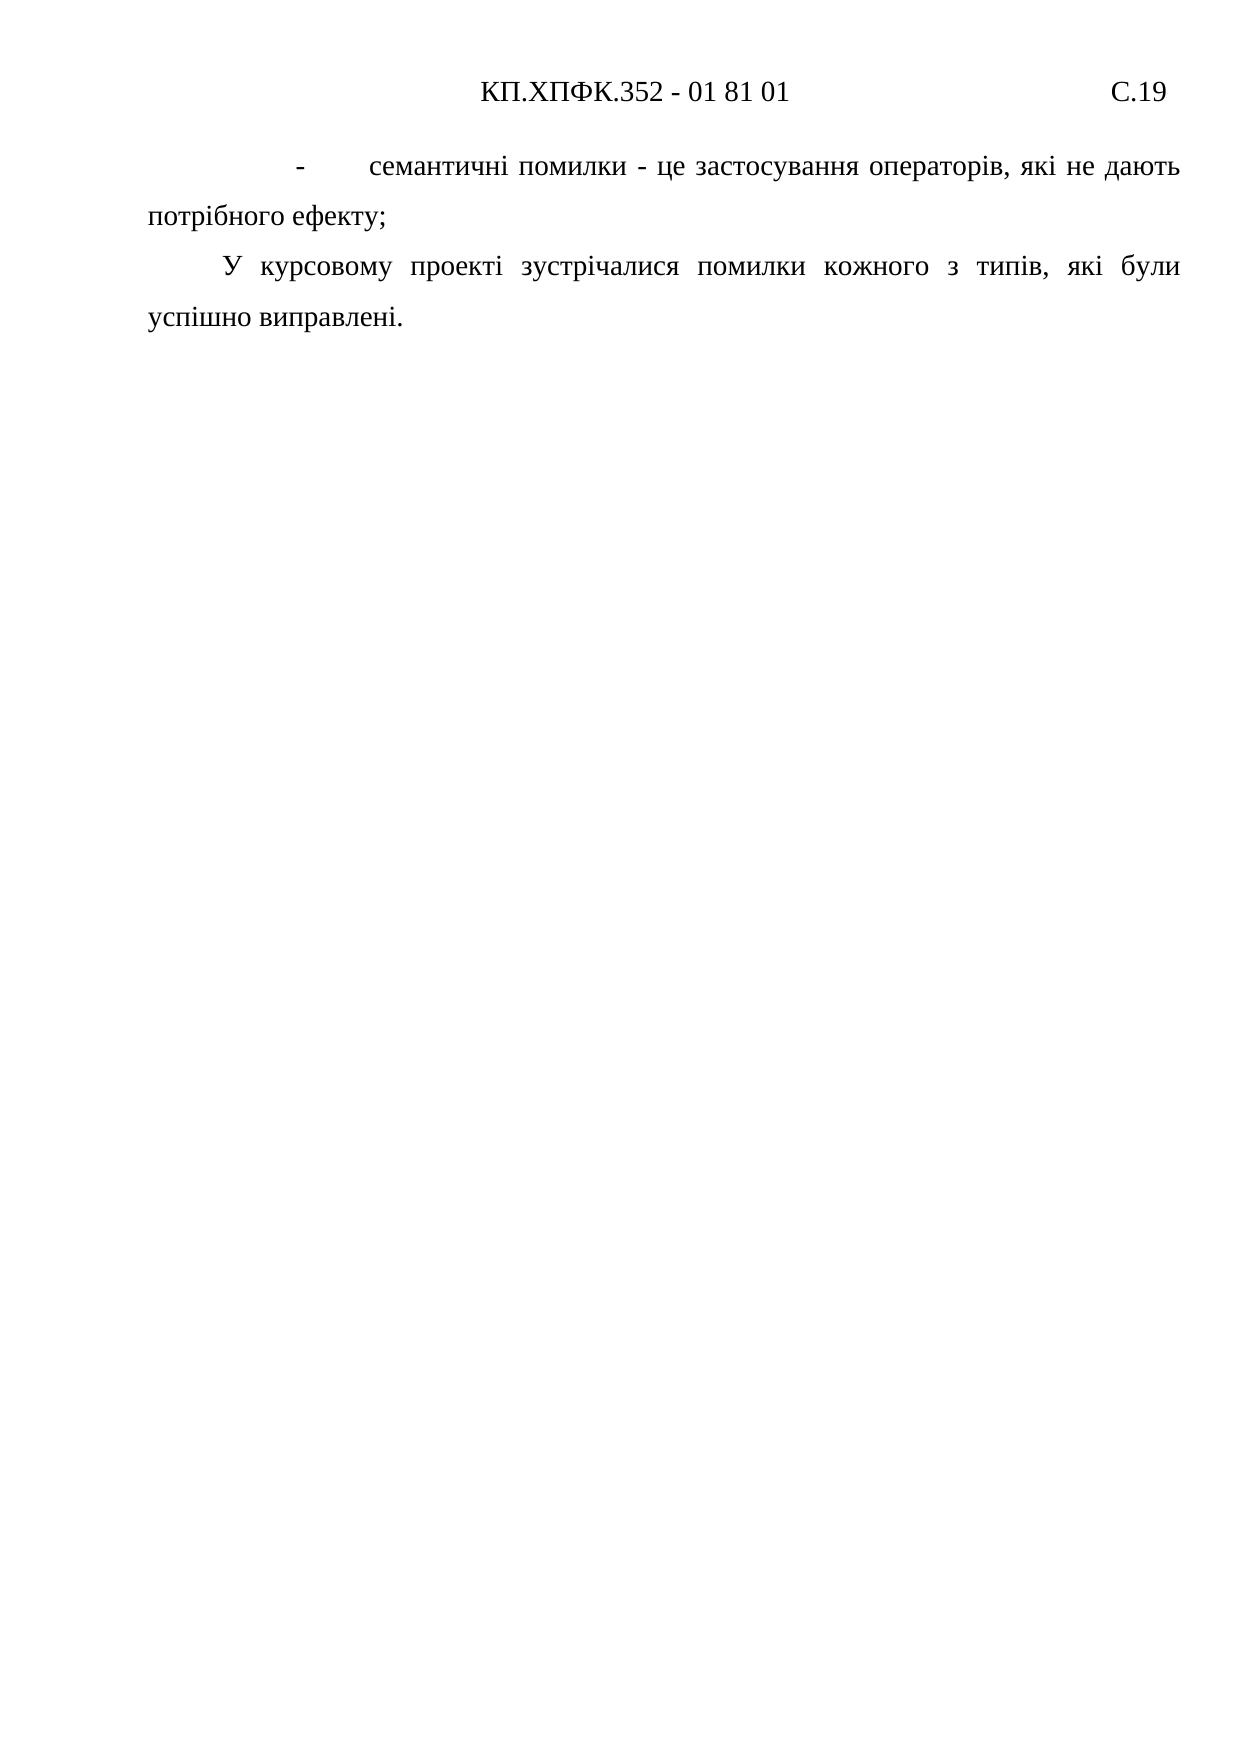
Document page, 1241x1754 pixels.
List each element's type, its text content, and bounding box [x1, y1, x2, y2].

text У курсовому проекті зустрічалися помилки кожного з типів, які були успішно виправлені. [148, 248, 1181, 332]
list семантичні помилки - це застосування операторів, які не дають потрібного ефекту; [148, 148, 1181, 232]
